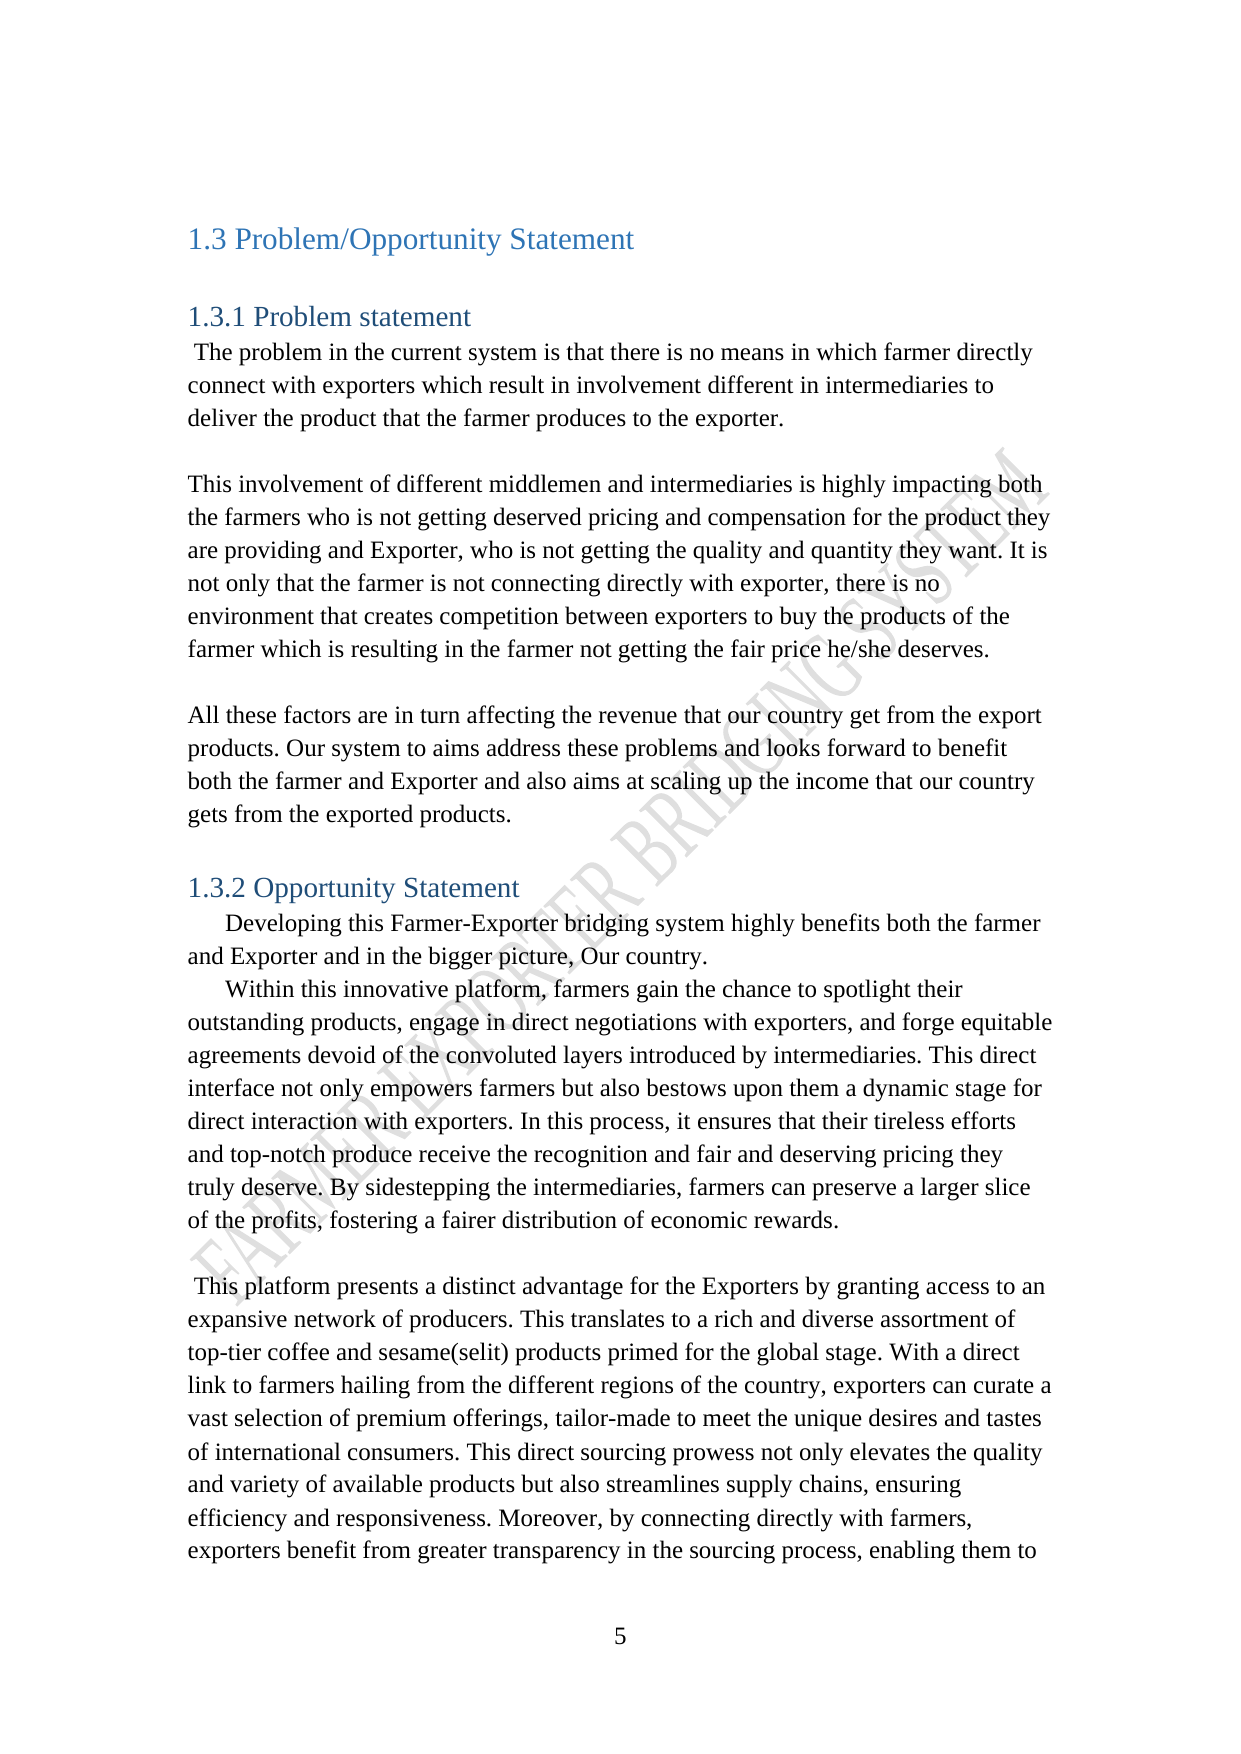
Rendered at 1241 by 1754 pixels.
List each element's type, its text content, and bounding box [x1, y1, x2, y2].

text Developing this Farmer-Exporter bridging system highly benefits both the farmer and Exporter and in the bigger picture, Our country. [187, 908, 1053, 970]
text This involvement of different middlemen and intermediaries is highly impacting both the farmers who is not getting deserved pricing and compensation for the product they are providing and Exporter, who is not getting the quality and quantity they want. It is not only that the farmer is not connecting directly with exporter, there is no environment that creates competition between exporters to buy the products of the farmer which is resulting in the farmer not getting the fair price he/she deserves. [187, 469, 1053, 663]
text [187, 1271, 1053, 1564]
text All these factors are in turn affecting the revenue that our country get from the export products. Our system to aims address these problems and looks forward to benefit both the farmer and Exporter and also aims at scaling up the income that our country gets from the exported products. [187, 700, 1053, 828]
text Within this innovative platform, farmers gain the chance to spotlight their outstanding products, engage in direct negotiations with exporters, and forge equitable agreements devoid of the convoluted layers introduced by intermediaries. This direct interface not only empowers farmers but also bestows upon them a dynamic stage for direct interaction with exporters. In this process, it ensures that their tireless efforts and top-notch produce receive the recognition and fair and deserving pricing they truly deserve. By sidestepping the intermediaries, farmers can preserve a larger slice of the profits, fostering a fairer distribution of economic rewards. [187, 974, 1053, 1234]
text The problem in the current system is that there is no means in which farmer directly connect with exporters which result in involvement different in intermediaries to deliver the product that the farmer produces to the exporter. [187, 337, 1053, 432]
subtitle 1.3 Problem/Opportunity Statement [187, 220, 1053, 256]
subtitle 1.3.2 Opportunity Statement [187, 870, 1053, 903]
subtitle 1.3.1 Problem statement [187, 299, 1053, 332]
